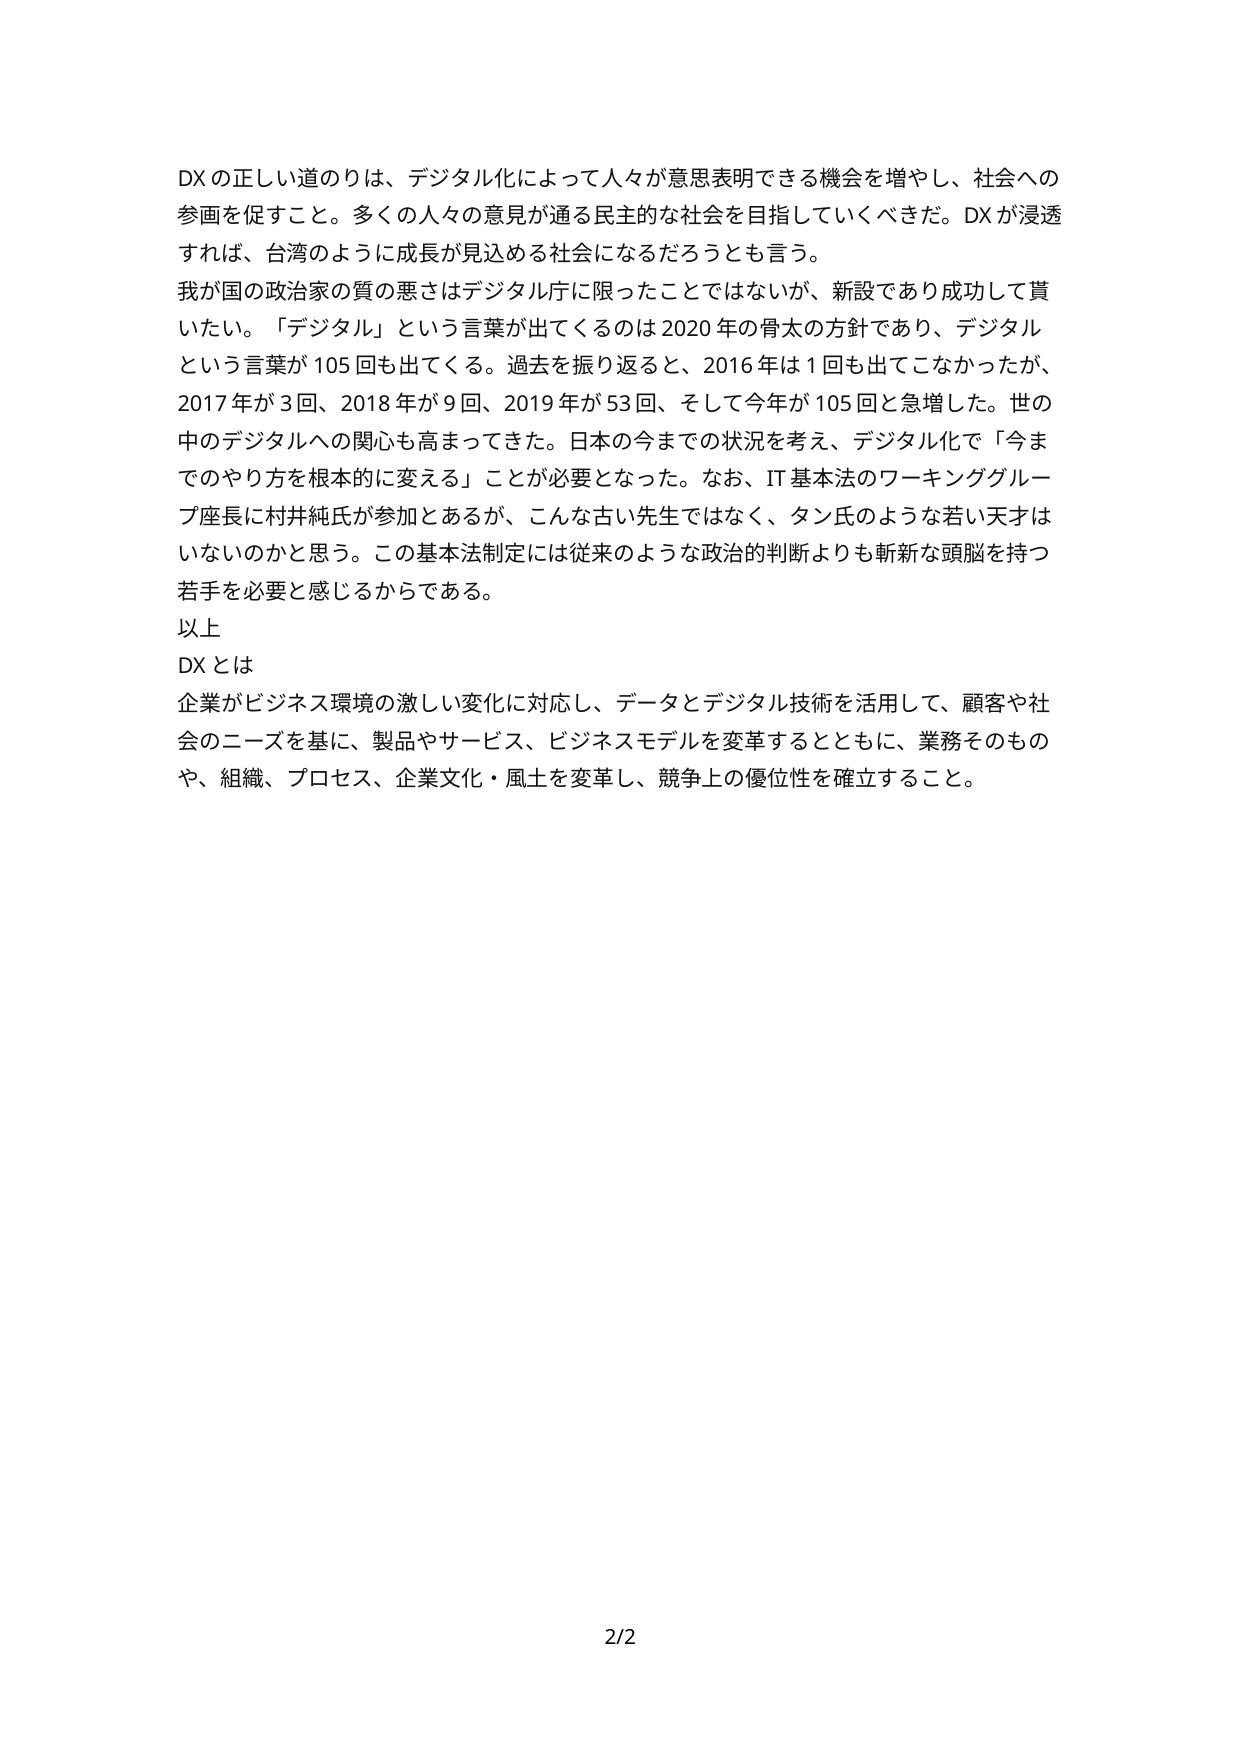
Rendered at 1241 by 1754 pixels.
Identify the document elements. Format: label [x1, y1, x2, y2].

text [177, 158, 1063, 796]
